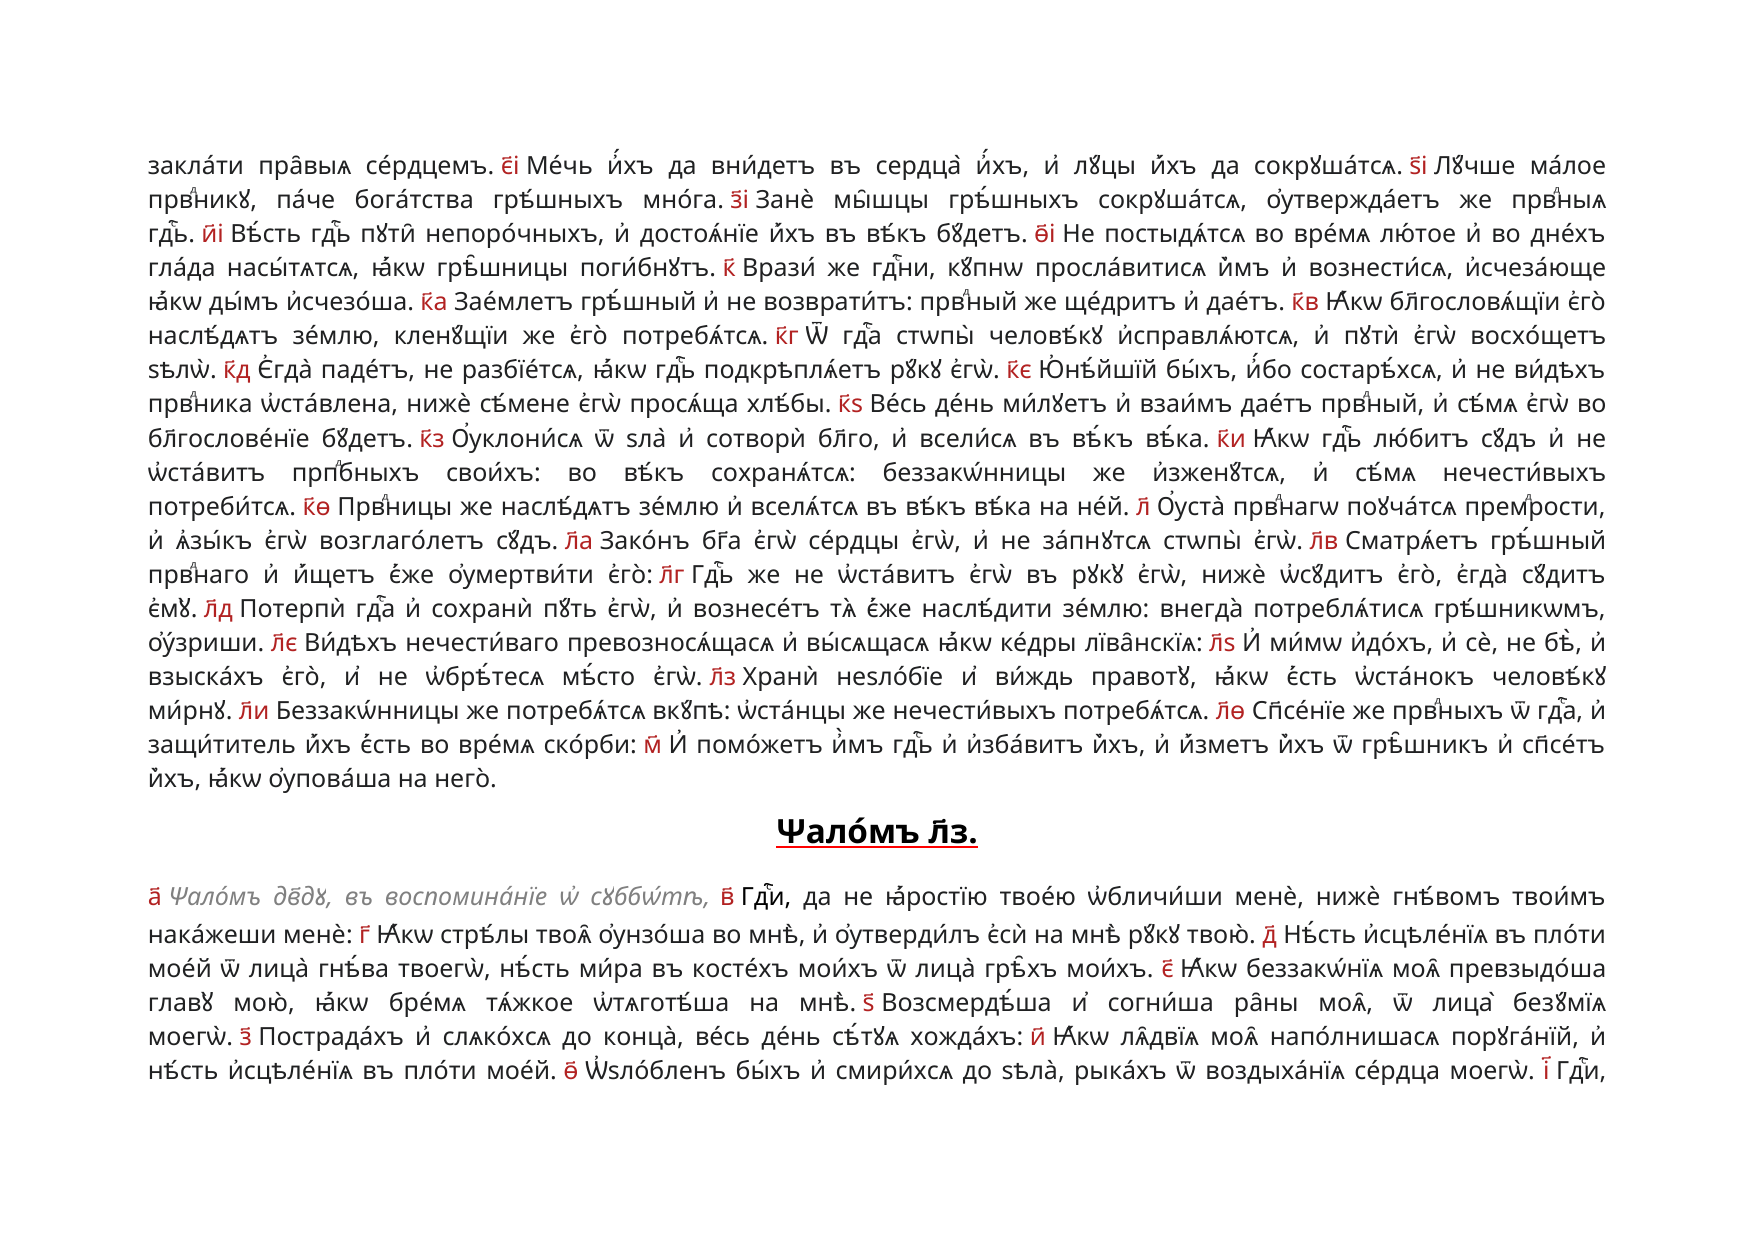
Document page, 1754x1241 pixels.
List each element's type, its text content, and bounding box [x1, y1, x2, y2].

text Ѱало́мъ л҃з. [148, 807, 1606, 853]
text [148, 865, 1606, 1087]
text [148, 148, 1606, 795]
